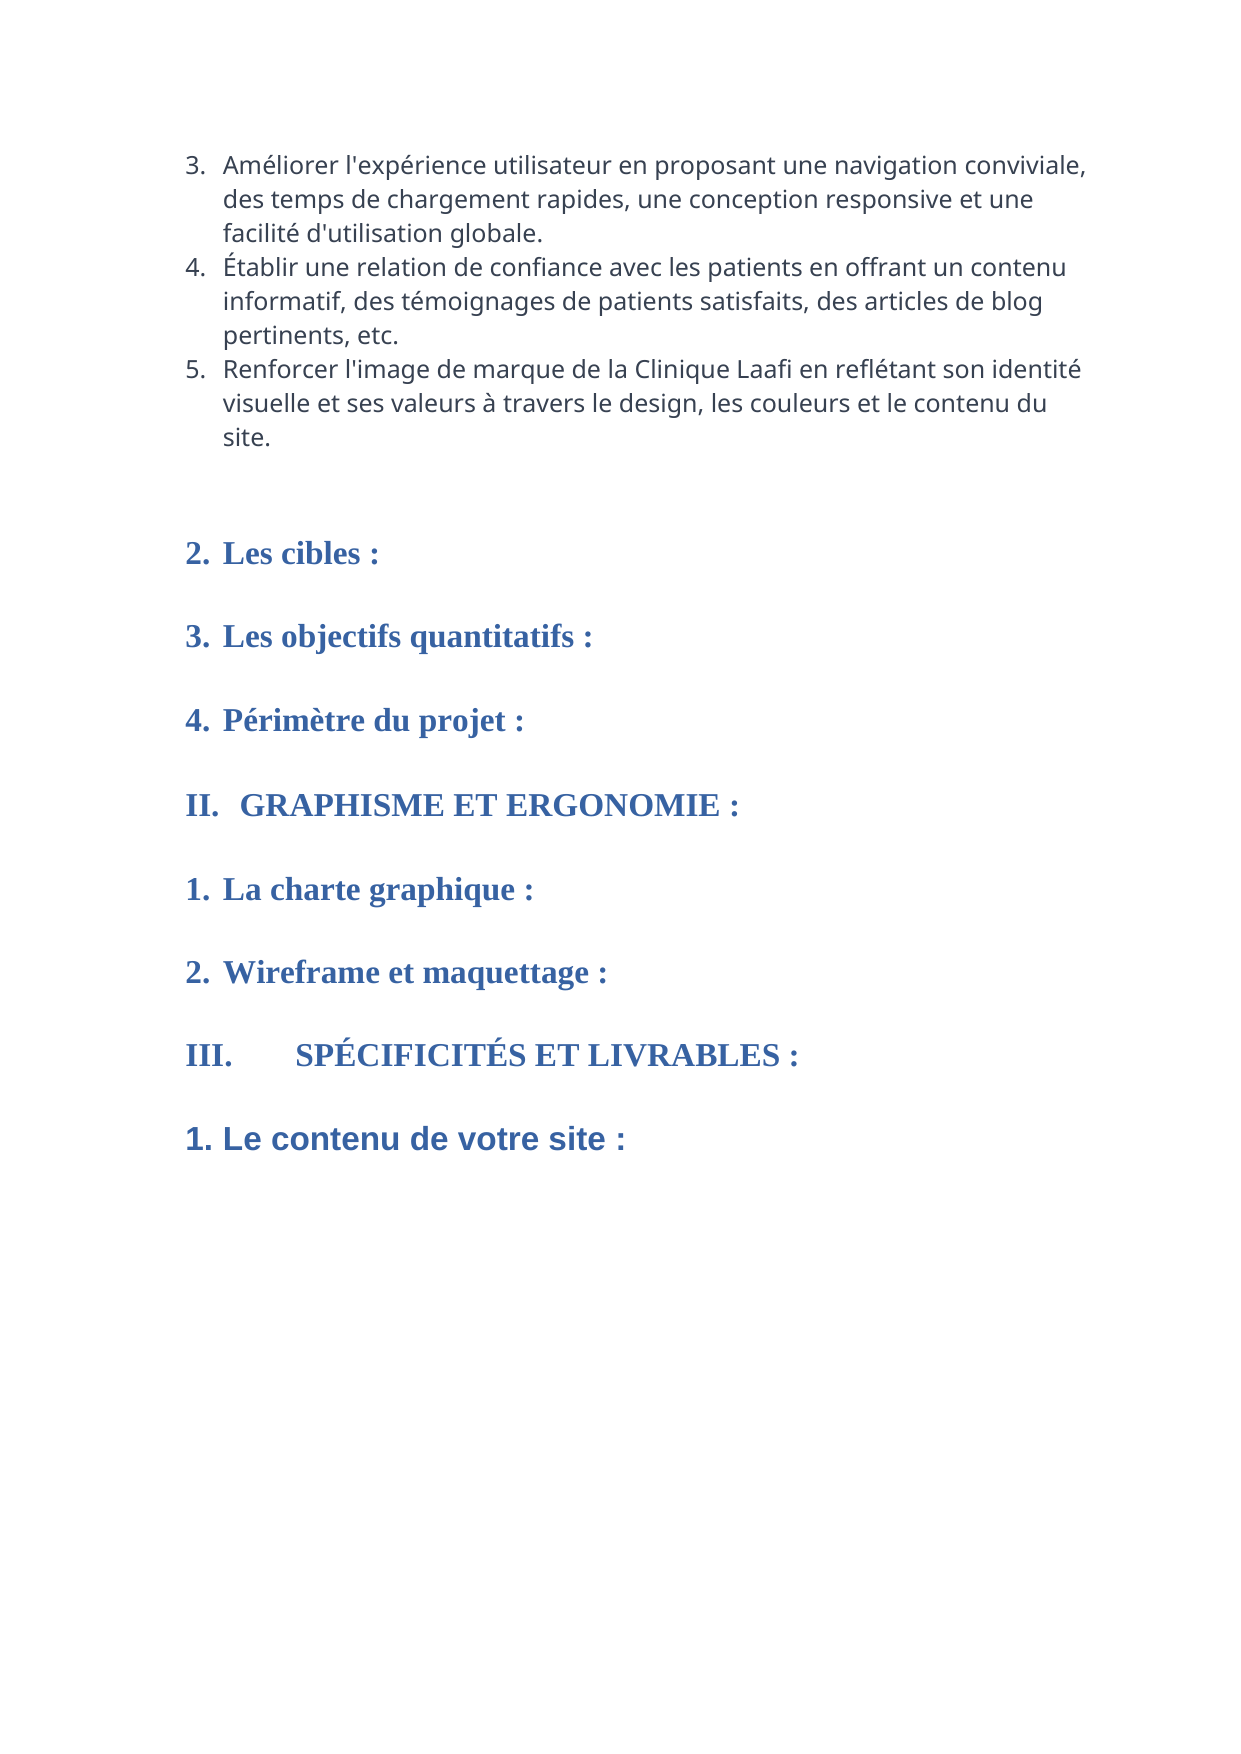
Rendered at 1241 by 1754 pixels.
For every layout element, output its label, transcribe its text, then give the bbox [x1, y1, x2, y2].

list Les cibles : [185, 533, 1093, 572]
list Le contenu de votre site : [185, 1119, 1093, 1158]
list Renforcer l'image de marque de la Clinique Laafi en reflétant son identité visuelle et ses valeurs à travers le design, les couleurs et le contenu du site. [185, 352, 1093, 454]
list Périmètre du projet : [185, 700, 1093, 738]
list Graphisme et ergonomie : [185, 785, 1093, 824]
list Les objectifs quantitatifs : [185, 617, 1093, 655]
list Améliorer l'expérience utilisateur en proposant une navigation conviviale, des temps de chargement rapides, une conception responsive et une facilité d'utilisation globale. [185, 148, 1093, 250]
list Wireframe et maquettage : [185, 952, 1093, 991]
list La charte graphique : [185, 869, 1093, 907]
list spécificités et livrables : [185, 1036, 1093, 1074]
list Établir une relation de confiance avec les patients en offrant un contenu informatif, des témoignages de patients satisfaits, des articles de blog pertinents, etc. [185, 250, 1093, 352]
